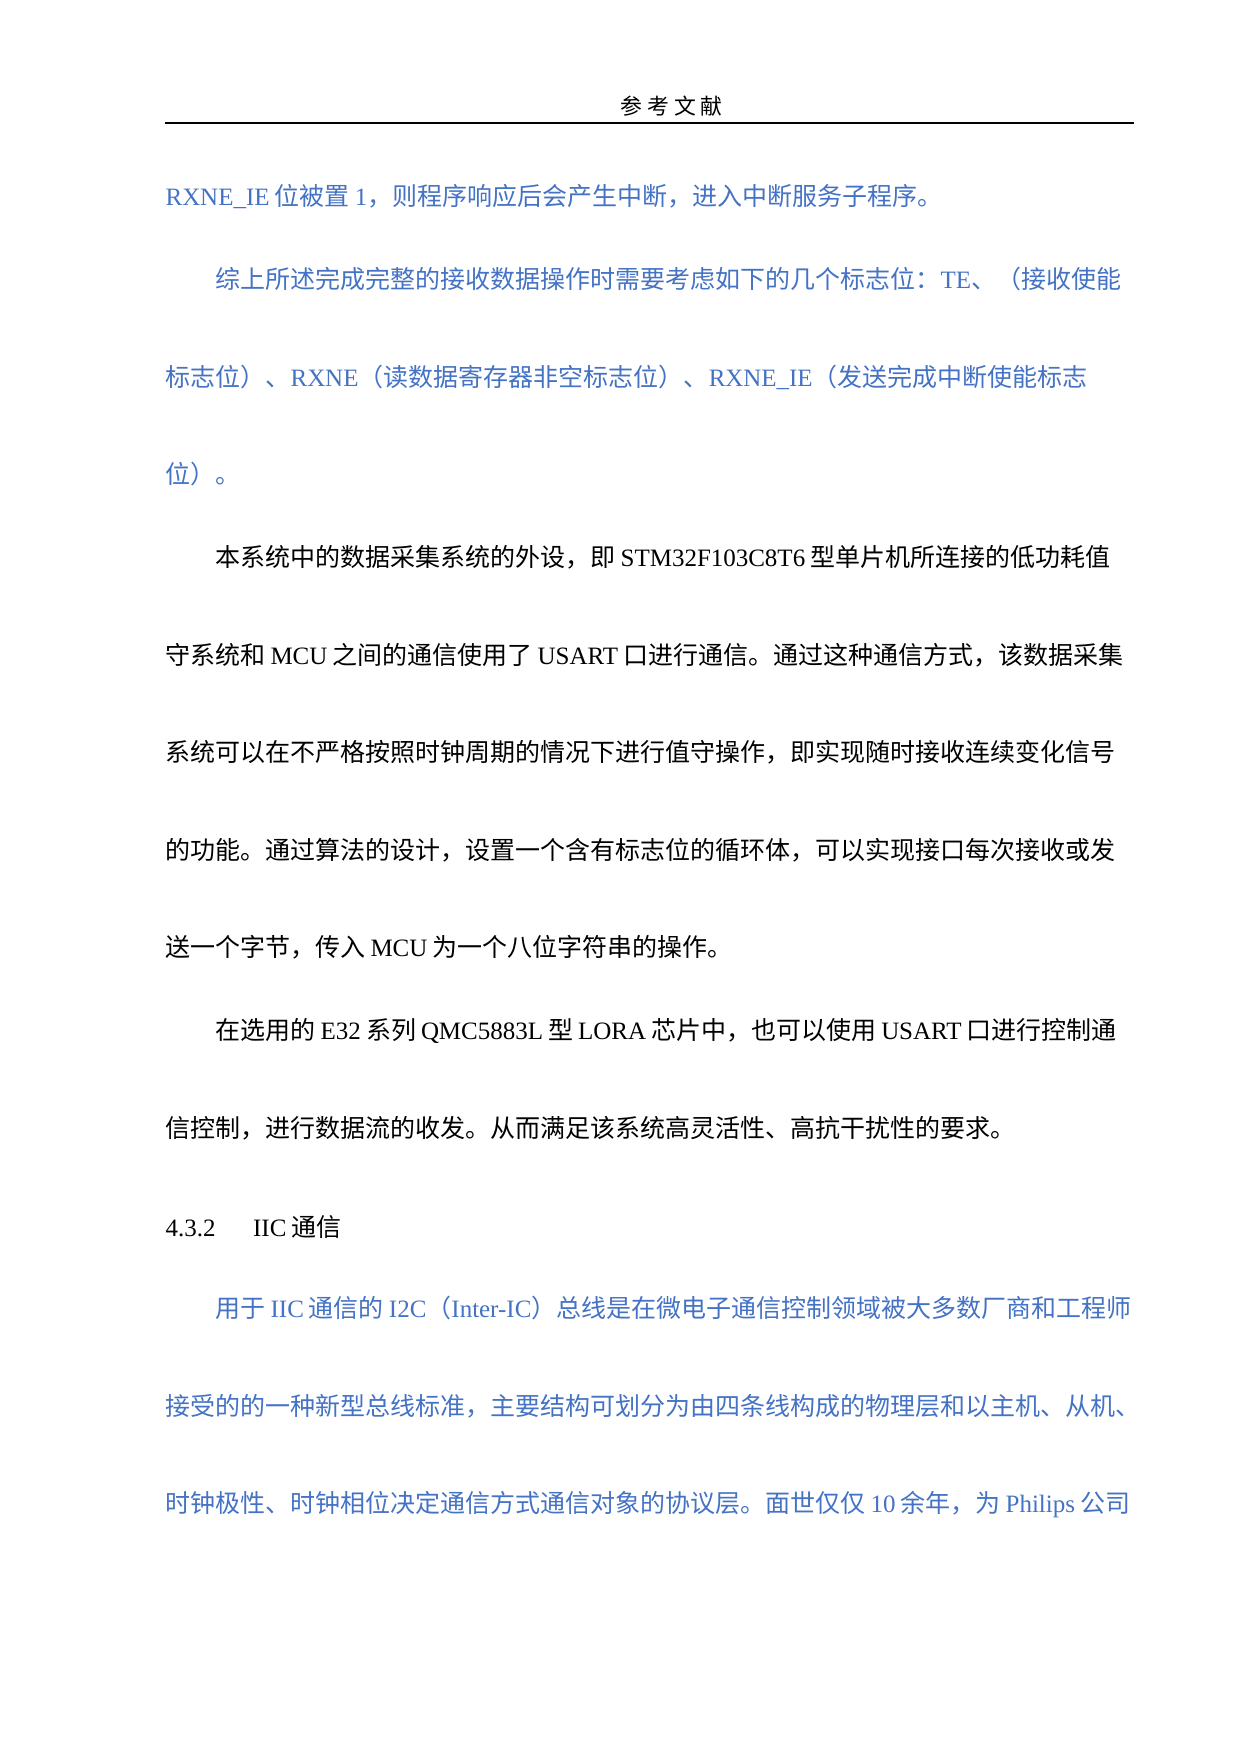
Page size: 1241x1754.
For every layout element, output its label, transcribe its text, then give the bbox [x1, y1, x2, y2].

text 在选用的E32系列QMC5883L型LORA芯片中，也可以使用USART口进行控制通信控制，进行数据流的收发。从而满足该系统高灵活性、高抗干扰性的要求。 [165, 996, 1134, 1159]
subtitle IIC通信 [165, 1193, 1134, 1258]
text 综上所述完成完整的接收数据操作时需要考虑如下的几个标志位：TE、（接收使能标志位）、RXNE（读数据寄存器非空标志位）、RXNE_IE（发送完成中断使能标志位）。 [165, 245, 1134, 505]
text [165, 162, 1134, 227]
text 本系统中的数据采集系统的外设，即STM32F103C8T6型单片机所连接的低功耗值守系统和MCU之间的通信使用了USART口进行通信。通过这种通信方式，该数据采集系统可以在不严格按照时钟周期的情况下进行值守操作，即实现随时接收连续变化信号的功能。通过算法的设计，设置一个含有标志位的循环体，可以实现接口每次接收或发送一个字节，传入MCU为一个八位字符串的操作。 [165, 523, 1134, 978]
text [165, 1274, 1134, 1534]
